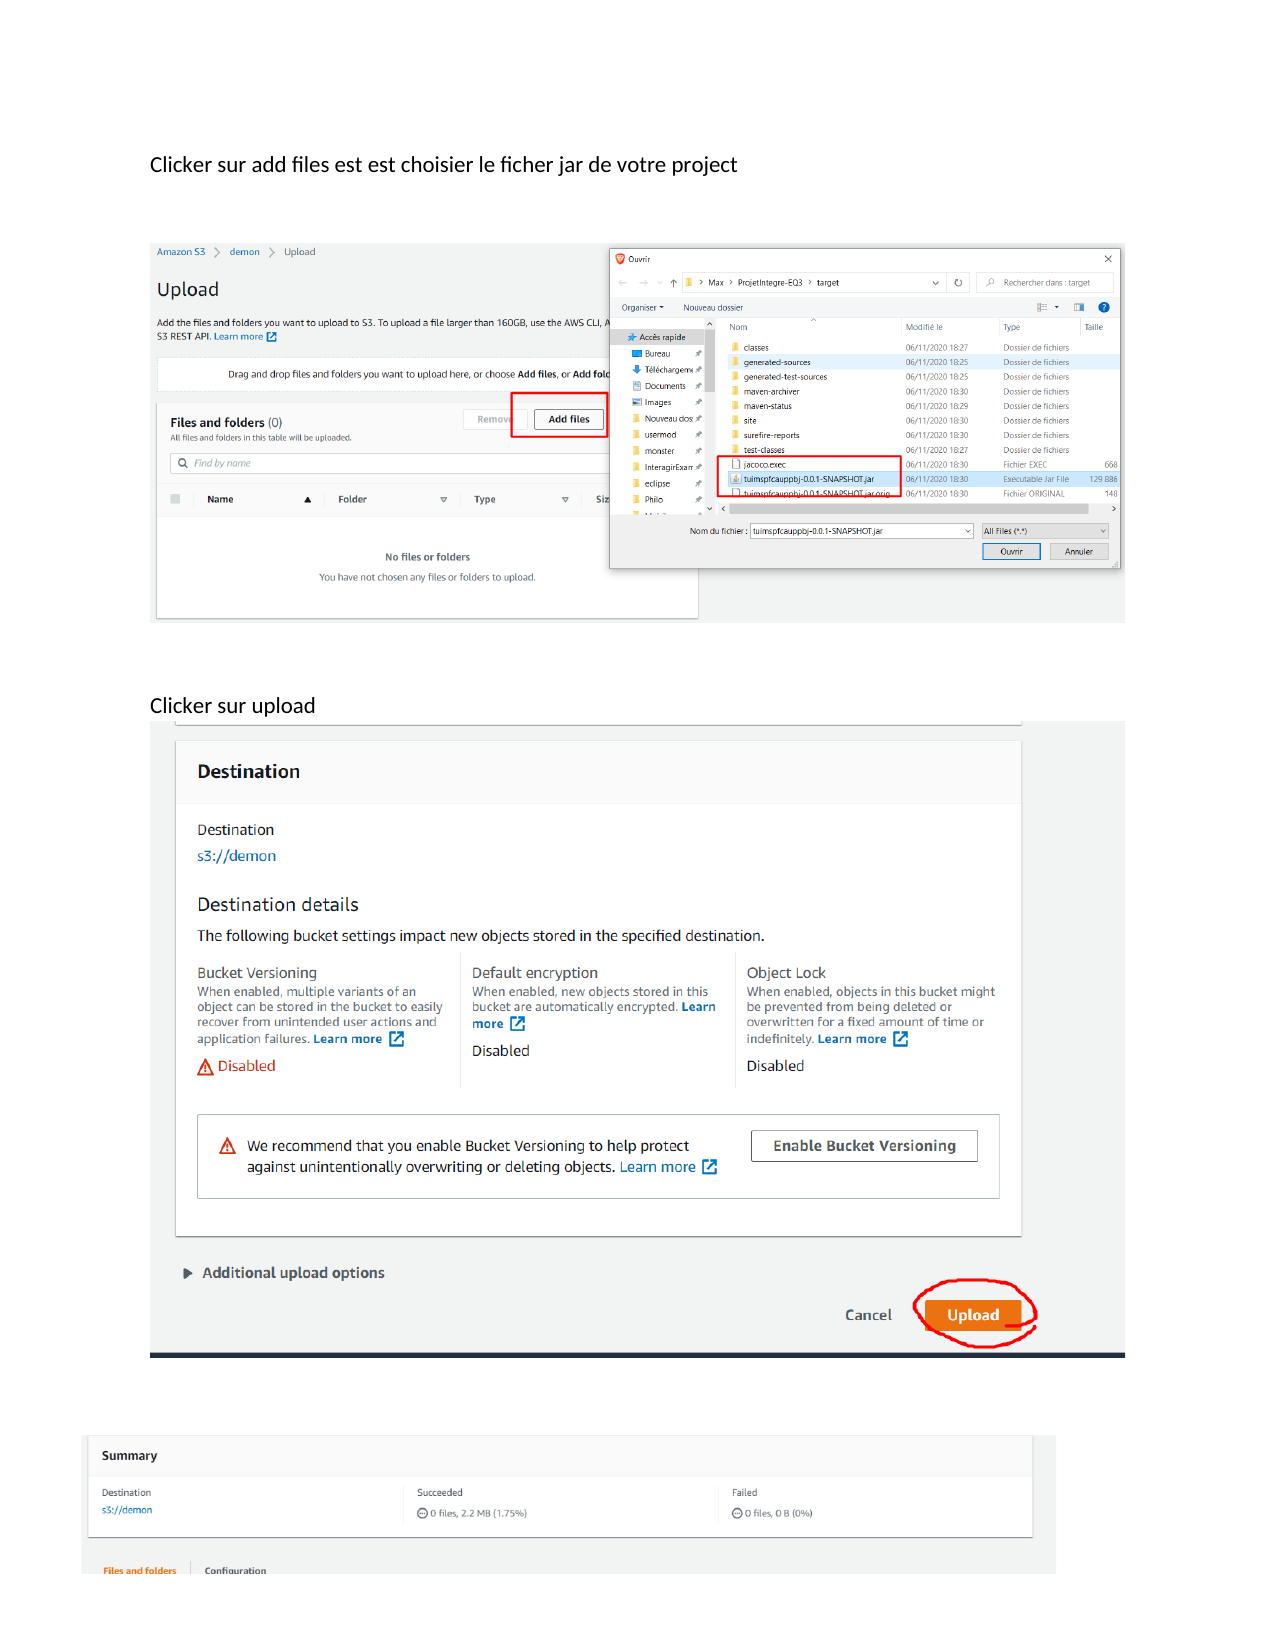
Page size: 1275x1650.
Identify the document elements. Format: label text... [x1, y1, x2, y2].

picture [150, 721, 1125, 1358]
picture [150, 243, 1125, 623]
picture [81, 1435, 1057, 1574]
text Clicker sur upload [150, 691, 1125, 721]
text Clicker sur add files est est choisier le ficher jar de votre project [150, 150, 1125, 178]
